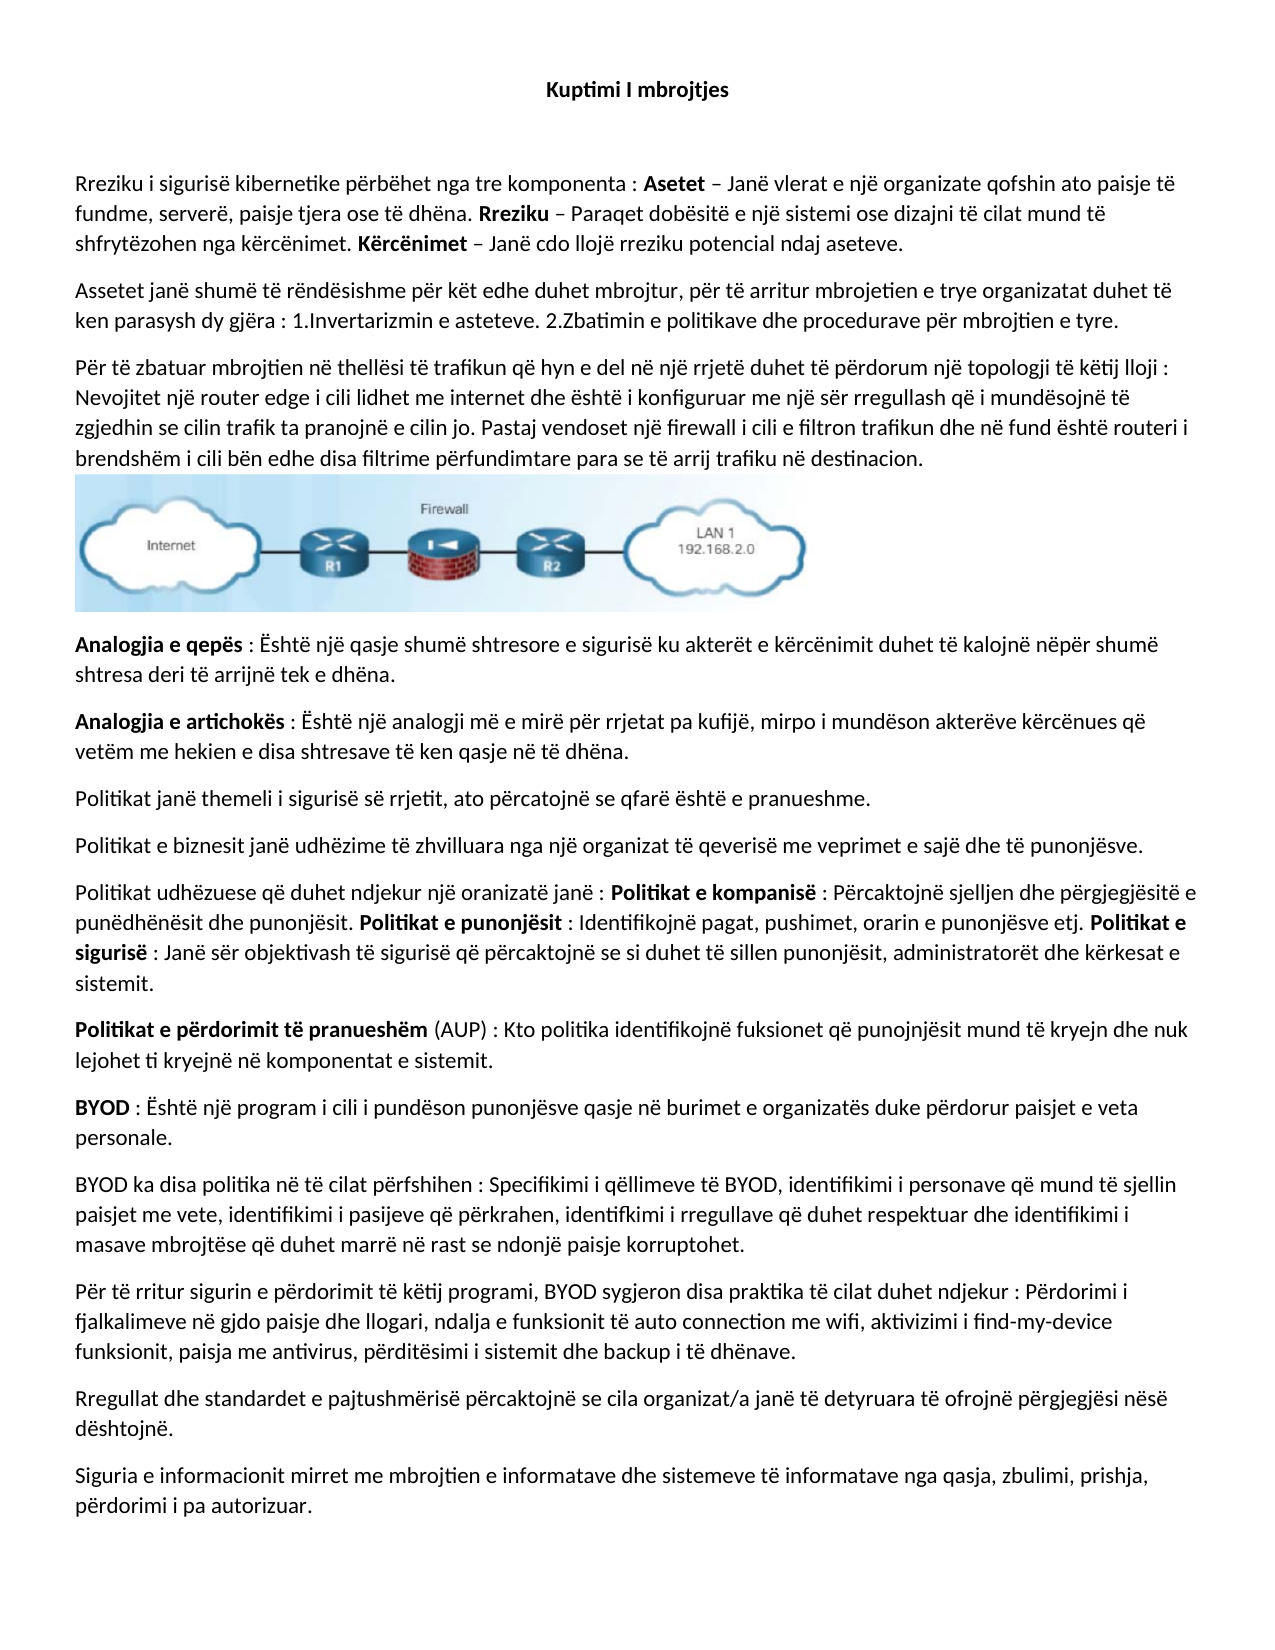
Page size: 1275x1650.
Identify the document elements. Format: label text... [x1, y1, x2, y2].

text Assetet janë shumë të rëndësishme për kët edhe duhet mbrojtur, për të arritur mbrojetien e trye organizatat duhet të ken parasysh dy gjëra : 1.Invertarizmin e asteteve. 2.Zbatimin e politikave dhe procedurave për mbrojtien e tyre. [75, 276, 1200, 334]
text BYOD ka disa politika në të cilat përfshihen : Specifikimi i qëllimeve të BYOD, identifikimi i personave që mund të sjellin paisjet me vete, identifikimi i pasijeve që përkrahen, identifkimi i rregullave që duhet respektuar dhe identifikimi i masave mbrojtëse që duhet marrë në rast se ndonjë paisje korruptohet. [75, 1170, 1200, 1258]
text Analogjia e artichokës : Është një analogji më e mirë për rrjetat pa kufijë, mirpo i mundëson akterëve kërcënues që vetëm me hekien e disa shtresave të ken qasje në të dhëna. [75, 707, 1200, 766]
text Kuptimi I mbrojtjes [75, 75, 1200, 103]
text Rregullat dhe standardet e pajtushmërisë përcaktojnë se cila organizat/a janë të detyruara të ofrojnë përgjegjësi nësë dështojnë. [75, 1384, 1200, 1443]
text BYOD : Është një program i cili i pundëson punonjësve qasje në burimet e organizatës duke përdorur paisjet e veta personale. [75, 1093, 1200, 1151]
text Siguria e informacionit mirret me mbrojtien e informatave dhe sistemeve të informatave nga qasja, zbulimi, prishja, përdorimi i pa autorizuar. [75, 1461, 1200, 1520]
text Rreziku i sigurisë kibernetike përbëhet nga tre komponenta : Asetet – Janë vlerat e një organizate qofshin ato paisje të fundme, serverë, paisje tjera ose të dhëna. Rreziku – Paraqet dobësitë e një sistemi ose dizajni të cilat mund të shfrytëzohen nga kërcënimet. Kërcënimet – Janë cdo llojë rreziku potencial ndaj aseteve. [75, 169, 1200, 257]
text Politikat e biznesit janë udhëzime të zhvilluara nga një organizat të qeverisë me veprimet e sajë dhe të punonjësve. [75, 831, 1200, 859]
text Politikat janë themeli i sigurisë së rrjetit, ato përcatojnë se qfarë është e pranueshme. [75, 784, 1200, 812]
text Politikat e përdorimit të pranueshëm (AUP) : Kto politika identifikojnë fuksionet që punojnjësit mund të kryejn dhe nuk lejohet ti kryejnë në komponentat e sistemit. [75, 1016, 1200, 1074]
text Për të rritur sigurin e përdorimit të këtij programi, BYOD sygjeron disa praktika të cilat duhet ndjekur : Përdorimi i fjalkalimeve në gjdo paisje dhe llogari, ndalja e funksionit të auto connection me wifi, aktivizimi i find-my-device funksionit, paisja me antivirus, përditësimi i sistemit dhe backup i të dhënave. [75, 1277, 1200, 1366]
picture [75, 473, 829, 612]
text Politikat udhëzuese që duhet ndjekur një oranizatë janë : Politikat e kompanisë : Përcaktojnë sjelljen dhe përgjegjësitë e punëdhënësit dhe punonjësit. Politikat e punonjësit : Identifikojnë pagat, pushimet, orarin e punonjësve etj. Politikat e sigurisë : Janë sër objektivash të sigurisë që përcaktojnë se si duhet të sillen punonjësit, administratorët dhe kërkesat e sistemit. [75, 878, 1200, 997]
text Analogjia e qepës : Është një qasje shumë shtresore e sigurisë ku akterët e kërcënimit duhet të kalojnë nëpër shumë shtresa deri të arrijnë tek e dhëna. [75, 630, 1200, 688]
